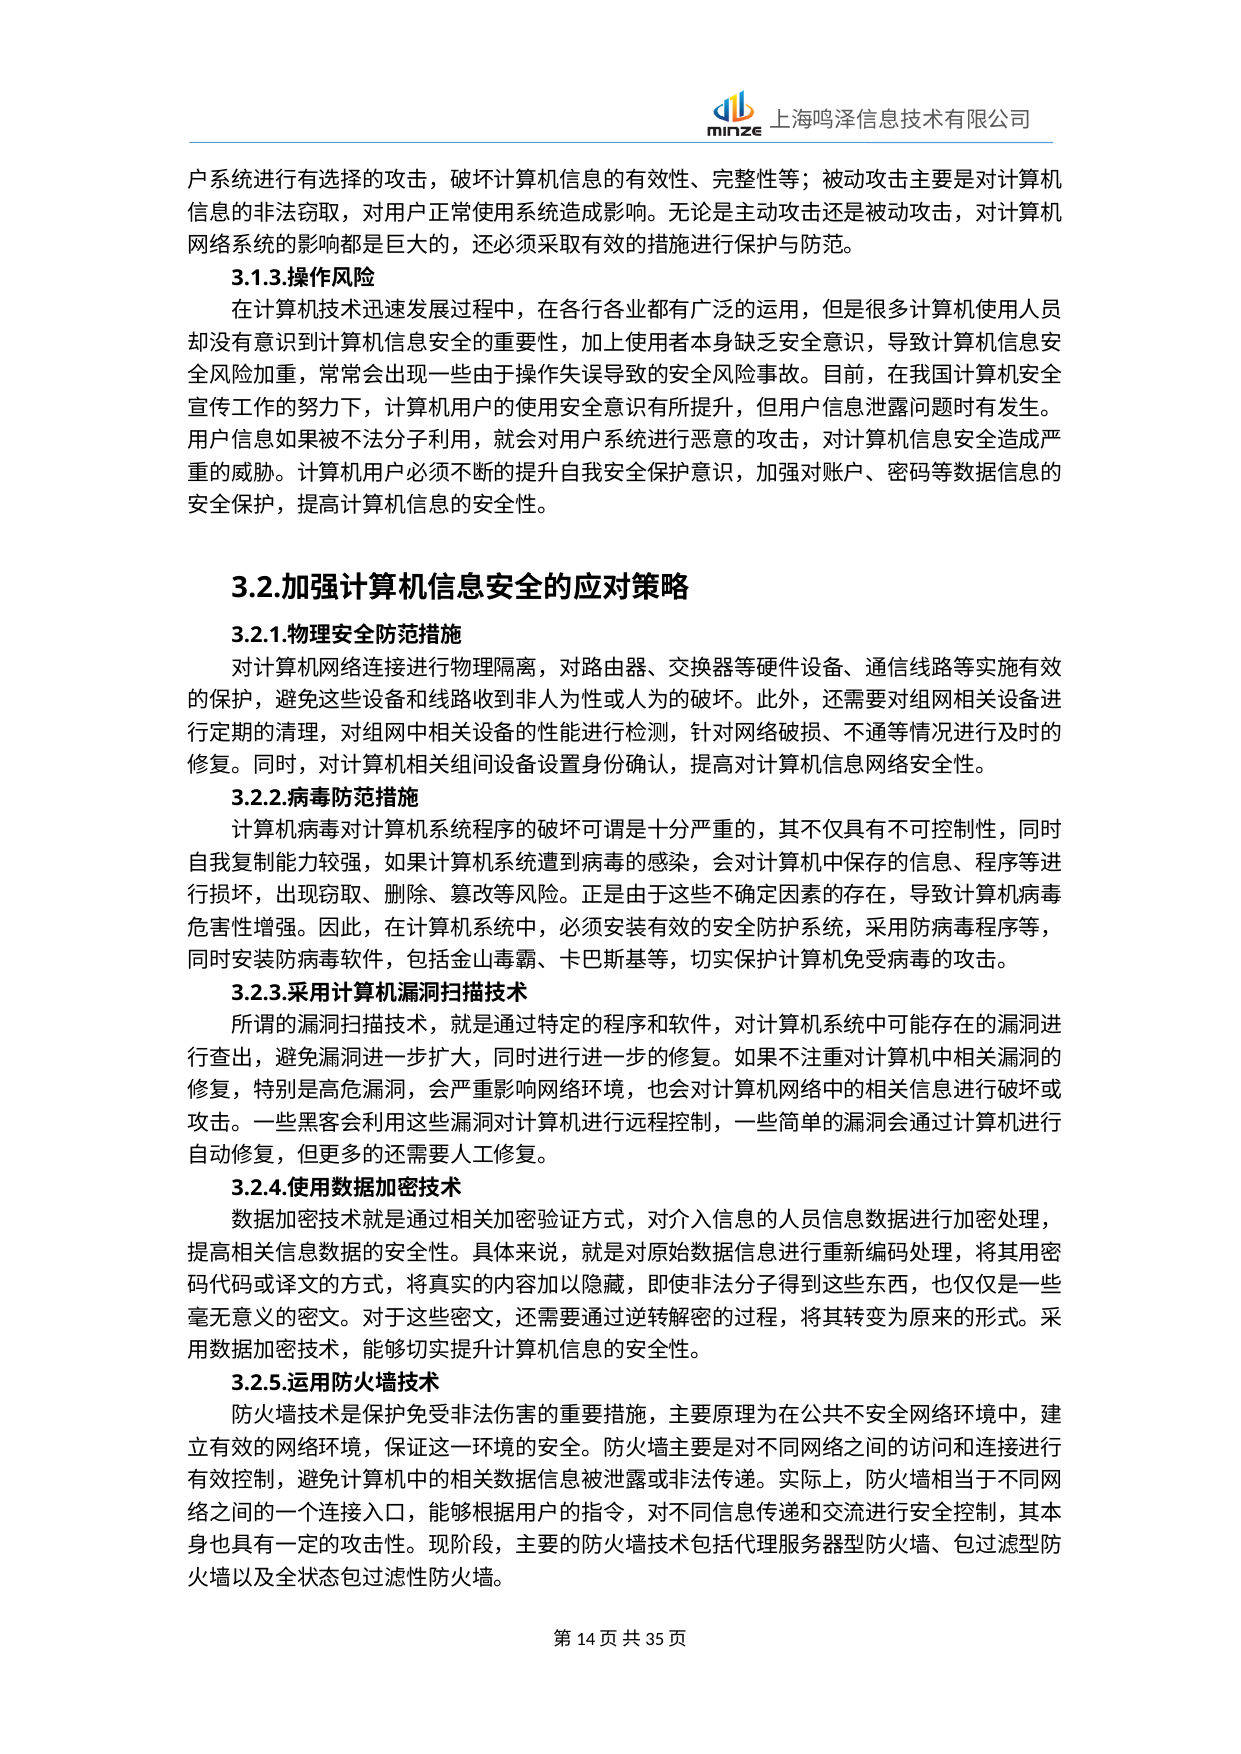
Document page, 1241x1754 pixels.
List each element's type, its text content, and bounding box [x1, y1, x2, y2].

list 3.2.3.采用计算机漏洞扫描技术 [187, 974, 1066, 1007]
list 3.2.1.物理安全防范措施 [187, 617, 1066, 649]
list 数据加密技术就是通过相关加密验证方式，对介入信息的人员信息数据进行加密处理，提高相关信息数据的安全性。具体来说，就是对原始数据信息进行重新编码处理，将其用密码代码或译文的方式，将真实的内容加以隐藏，即使非法分子得到这些东西，也仅仅是一些毫无意义的密文。对于这些密文，还需要通过逆转解密的过程，将其转变为原来的形式。采用数据加密技术，能够切实提升计算机信息的安全性。 [187, 1202, 1066, 1364]
list 3.2.5.运用防火墙技术 [187, 1364, 1066, 1397]
list 对计算机网络连接进行物理隔离，对路由器、交换器等硬件设备、通信线路等实施有效的保护，避免这些设备和线路收到非人为性或人为的破坏。此外，还需要对组网相关设备进行定期的清理，对组网中相关设备的性能进行检测，针对网络破损、不通等情况进行及时的修复。同时，对计算机相关组间设备设置身份确认，提高对计算机信息网络安全性。 [187, 649, 1066, 779]
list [187, 162, 1066, 259]
list 3.2.加强计算机信息安全的应对策略 [187, 552, 1066, 617]
list 3.2.4.使用数据加密技术 [187, 1169, 1066, 1202]
list 计算机病毒对计算机系统程序的破坏可谓是十分严重的，其不仅具有不可控制性，同时自我复制能力较强，如果计算机系统遭到病毒的感染，会对计算机中保存的信息、程序等进行损坏，出现窃取、删除、篡改等风险。正是由于这些不确定因素的存在，导致计算机病毒危害性增强。因此，在计算机系统中，必须安装有效的安全防护系统，采用防病毒程序等，同时安装防病毒软件，包括金山毒霸、卡巴斯基等，切实保护计算机免受病毒的攻击。 [187, 812, 1066, 974]
list 在计算机技术迅速发展过程中，在各行各业都有广泛的运用，但是很多计算机使用人员却没有意识到计算机信息安全的重要性，加上使用者本身缺乏安全意识，导致计算机信息安全风险加重，常常会出现一些由于操作失误导致的安全风险事故。目前，在我国计算机安全宣传工作的努力下，计算机用户的使用安全意识有所提升，但用户信息泄露问题时有发生。用户信息如果被不法分子利用，就会对用户系统进行恶意的攻击，对计算机信息安全造成严重的威胁。计算机用户必须不断的提升自我安全保护意识，加强对账户、密码等数据信息的安全保护，提高计算机信息的安全性。 [187, 292, 1066, 519]
picture [707, 90, 762, 136]
list 3.2.2.病毒防范措施 [187, 779, 1066, 812]
list 防火墙技术是保护免受非法伤害的重要措施，主要原理为在公共不安全网络环境中，建立有效的网络环境，保证这一环境的安全。防火墙主要是对不同网络之间的访问和连接进行有效控制，避免计算机中的相关数据信息被泄露或非法传递。实际上，防火墙相当于不同网络之间的一个连接入口，能够根据用户的指令，对不同信息传递和交流进行安全控制，其本身也具有一定的攻击性。现阶段，主要的防火墙技术包括代理服务器型防火墙、包过滤型防火墙以及全状态包过滤性防火墙。 [187, 1397, 1066, 1592]
list 3.1.3.操作风险 [187, 259, 1066, 292]
list 所谓的漏洞扫描技术，就是通过特定的程序和软件，对计算机系统中可能存在的漏洞进行查出，避免漏洞进一步扩大，同时进行进一步的修复。如果不注重对计算机中相关漏洞的修复，特别是高危漏洞，会严重影响网络环境，也会对计算机网络中的相关信息进行破坏或攻击。一些黑客会利用这些漏洞对计算机进行远程控制，一些简单的漏洞会通过计算机进行自动修复，但更多的还需要人工修复。 [187, 1007, 1066, 1169]
